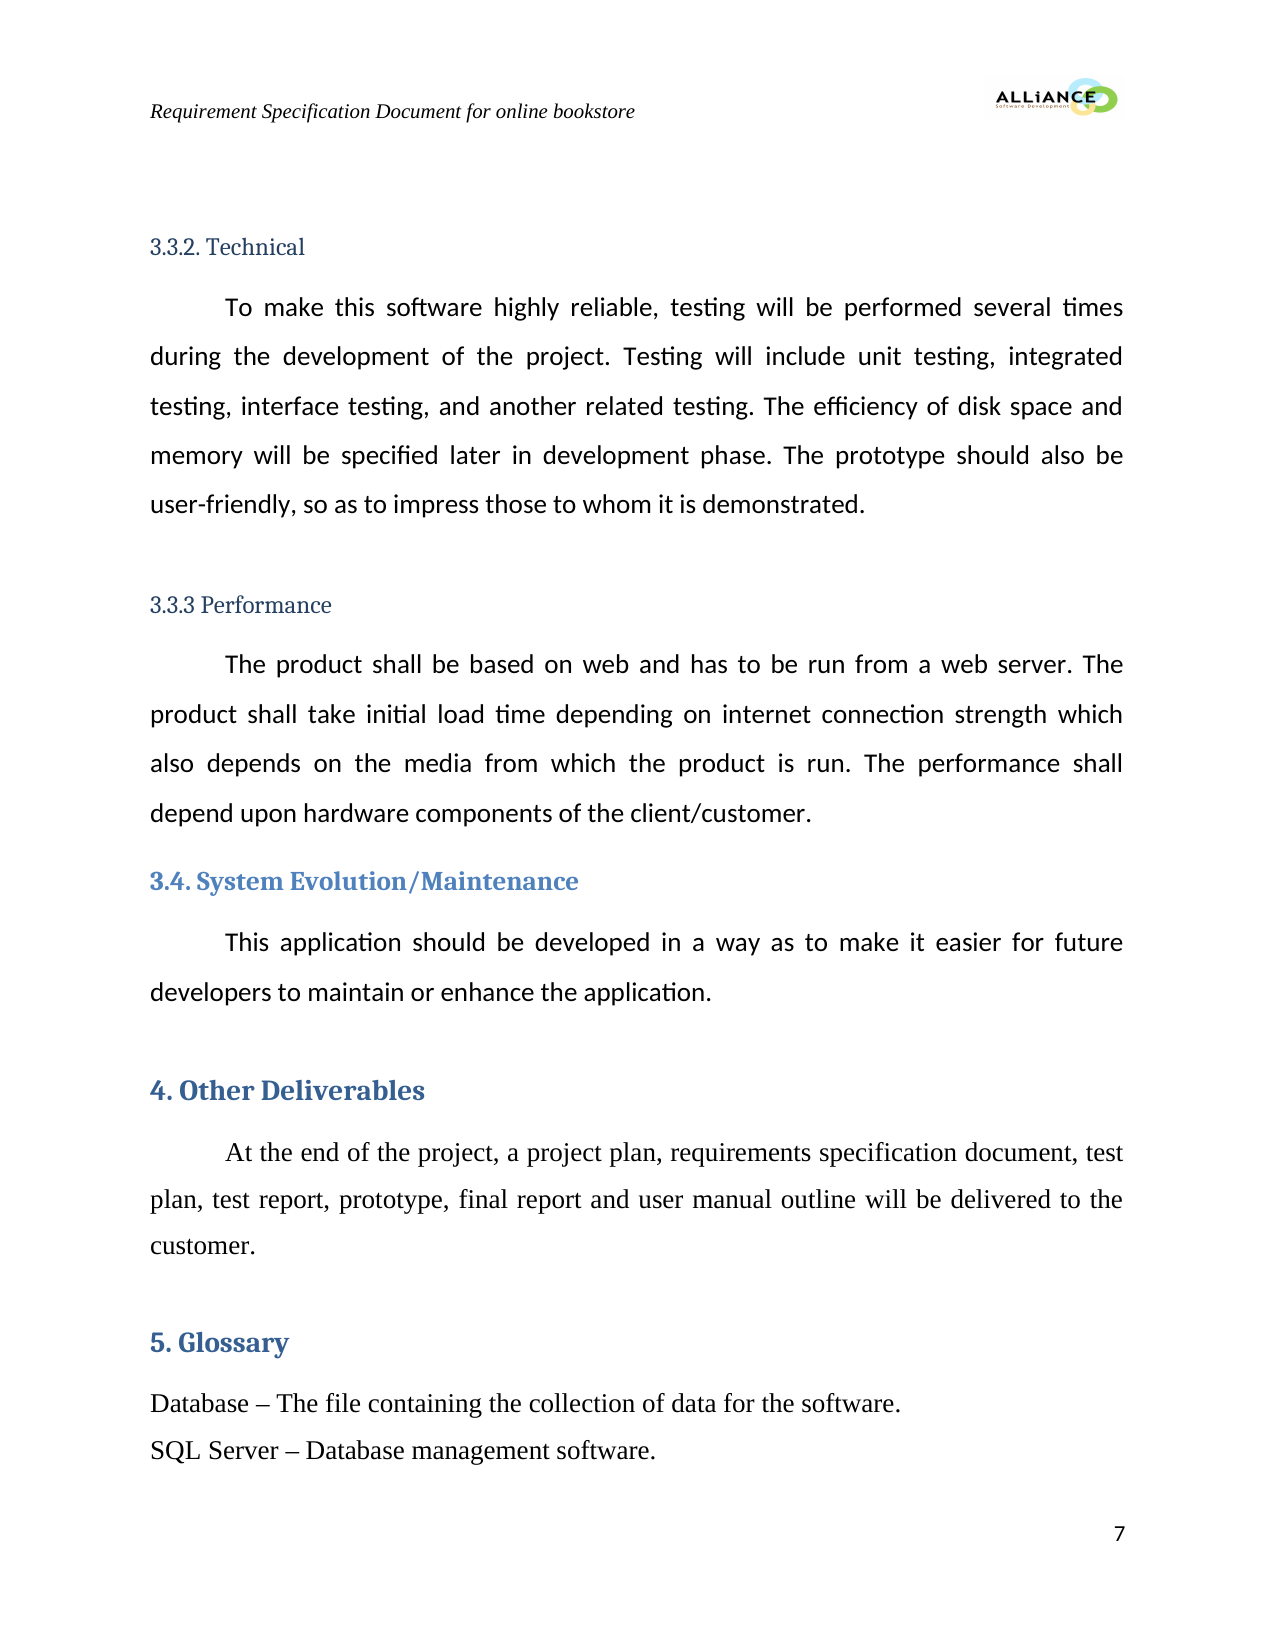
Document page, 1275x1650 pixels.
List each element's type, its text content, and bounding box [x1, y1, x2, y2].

text Database – The file containing the collection of data for the software. [150, 1388, 1125, 1419]
picture [982, 75, 1125, 119]
text At the end of the project, a project plan, requirements specification document, test plan, test report, prototype, final report and user manual outline will be delivered to the customer. [150, 1136, 1125, 1261]
text This application should be developed in a way as to make it easier for future developers to maintain or enhance the application. [150, 926, 1125, 1008]
subtitle 5. Glossary [150, 1326, 1125, 1359]
subtitle 4. Other Deliverables [150, 1074, 1125, 1108]
subtitle 3.3.2. Technical [150, 233, 1125, 262]
subtitle 3.3.3 Performance [150, 591, 1125, 619]
text SQL Server – Database management software. [150, 1434, 1125, 1465]
text To make this software highly reliable, testing will be performed several times during the development of the project. Testing will include unit testing, integrated testing, interface testing, and another related testing. The efficiency of disk space and memory will be specified later in development phase. The prototype should also be user-friendly, so as to impress those to whom it is demonstrated. [150, 290, 1125, 521]
subtitle 3.4. System Evolution/Maintenance [150, 866, 1125, 897]
text The product shall be based on web and has to be run from a web server. The product shall take initial load time depending on internet connection strength which also depends on the media from which the product is run. The performance shall depend upon hardware components of the client/customer. [150, 648, 1125, 829]
